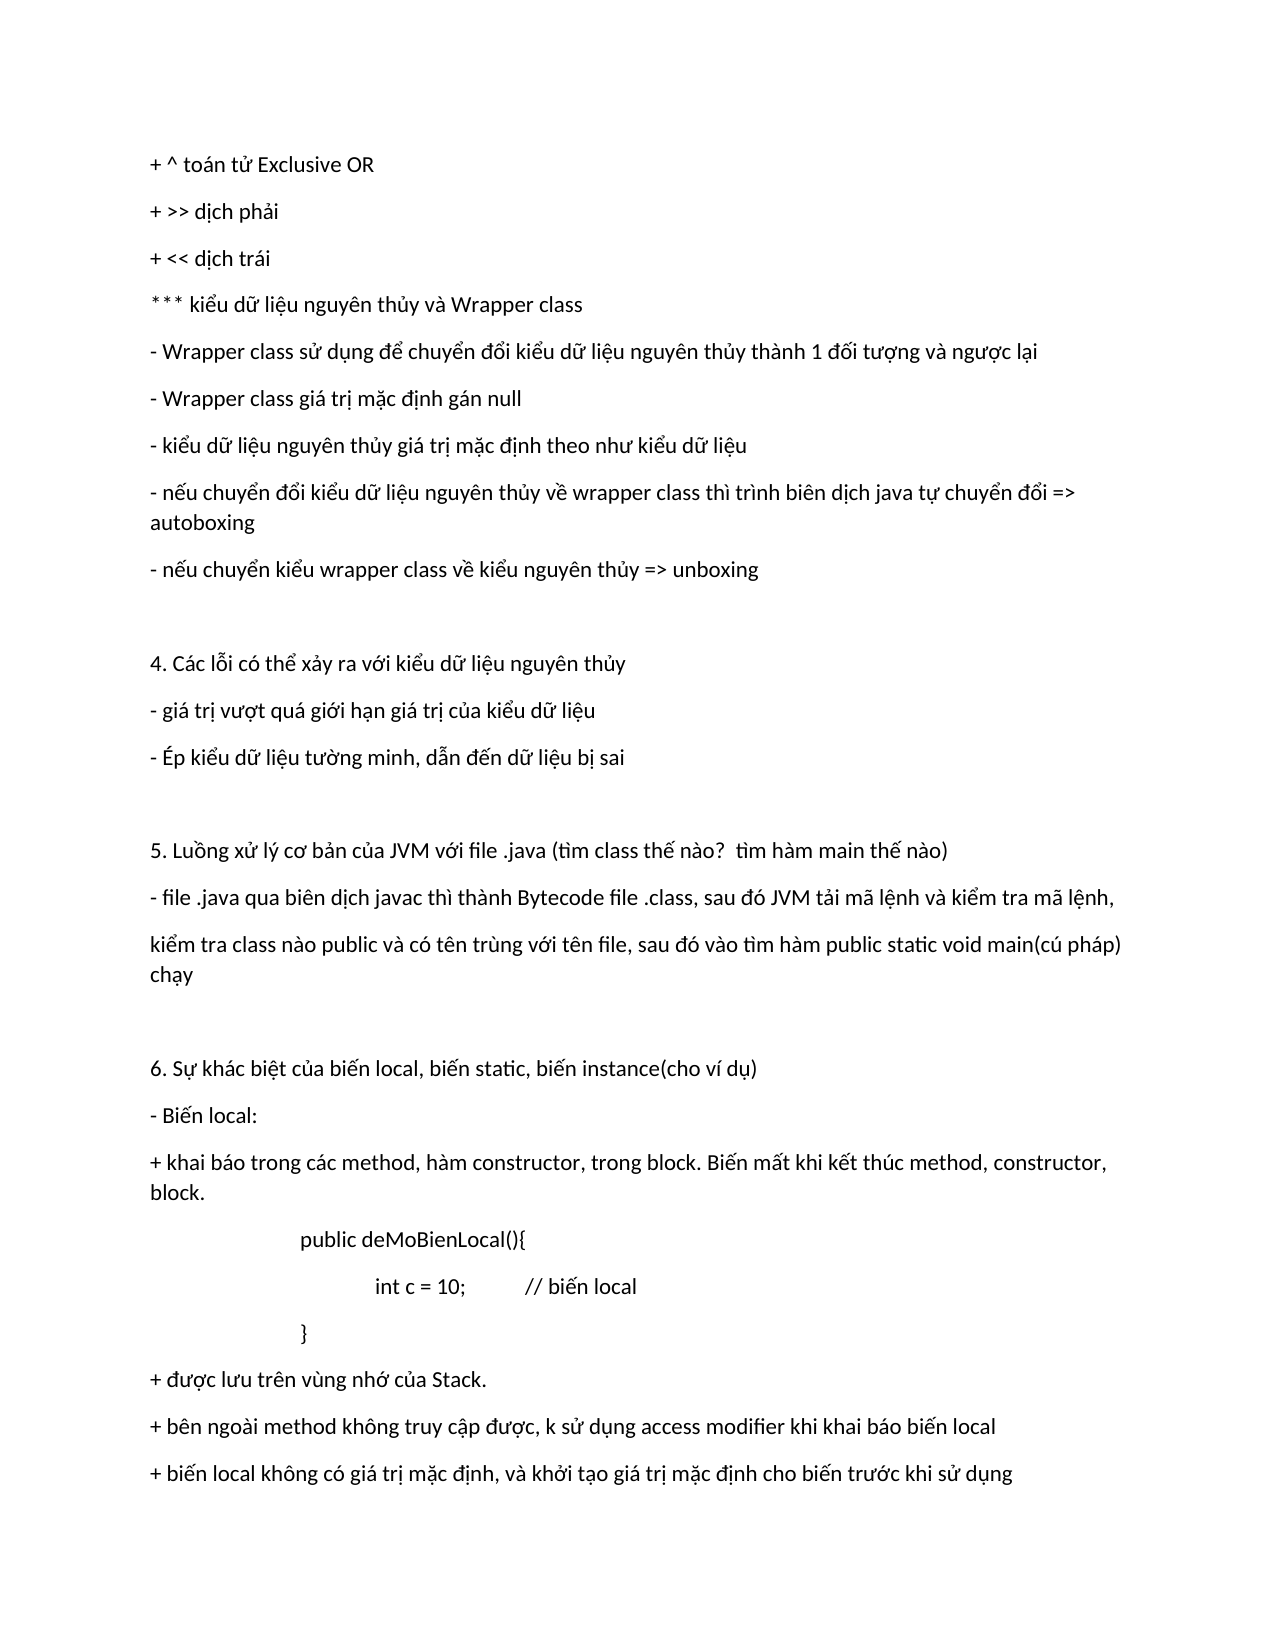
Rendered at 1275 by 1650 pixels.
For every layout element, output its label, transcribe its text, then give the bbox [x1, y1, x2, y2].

text + khai báo trong các method, hàm constructor, trong block. Biến mất khi kết thúc method, constructor, block. [150, 1148, 1125, 1206]
text - Biến local: [150, 1101, 1125, 1129]
text } [150, 1319, 1125, 1347]
text + ^ toán tử Exclusive OR [150, 150, 1125, 178]
text - nếu chuyển đổi kiểu dữ liệu nguyên thủy về wrapper class thì trình biên dịch java tự chuyển đổi => autoboxing [150, 478, 1125, 536]
text + được lưu trên vùng nhớ của Stack. [150, 1366, 1125, 1394]
text - nếu chuyển kiểu wrapper class về kiểu nguyên thủy => unboxing [150, 555, 1125, 583]
text - Ép kiểu dữ liệu tường minh, dẫn đến dữ liệu bị sai [150, 743, 1125, 771]
text int c = 10; // biến local [150, 1272, 1125, 1300]
text - file .java qua biên dịch javac thì thành Bytecode file .class, sau đó JVM tải mã lệnh và kiểm tra mã lệnh, [150, 883, 1125, 911]
text - giá trị vượt quá giới hạn giá trị của kiểu dữ liệu [150, 696, 1125, 724]
text *** kiểu dữ liệu nguyên thủy và Wrapper class [150, 291, 1125, 319]
text - Wrapper class sử dụng để chuyển đổi kiểu dữ liệu nguyên thủy thành 1 đối tượng và ngược lại [150, 337, 1125, 366]
text + biến local không có giá trị mặc định, và khởi tạo giá trị mặc định cho biến trước khi sử dụng [150, 1459, 1125, 1487]
text + >> dịch phải [150, 197, 1125, 225]
text - kiểu dữ liệu nguyên thủy giá trị mặc định theo như kiểu dữ liệu [150, 431, 1125, 459]
text public deMoBienLocal(){ [150, 1225, 1125, 1253]
text 4. Các lỗi có thể xảy ra với kiểu dữ liệu nguyên thủy [150, 649, 1125, 677]
text + << dịch trái [150, 244, 1125, 272]
text + bên ngoài method không truy cập được, k sử dụng access modifier khi khai báo biến local [150, 1412, 1125, 1441]
text kiểm tra class nào public và có tên trùng với tên file, sau đó vào tìm hàm public static void main(cú pháp) chạy [150, 930, 1125, 988]
text 6. Sự khác biệt của biến local, biến static, biến instance(cho ví dụ) [150, 1054, 1125, 1082]
text 5. Luồng xử lý cơ bản của JVM với file .java (tìm class thế nào? tìm hàm main thế nào) [150, 836, 1125, 864]
text - Wrapper class giá trị mặc định gán null [150, 384, 1125, 412]
